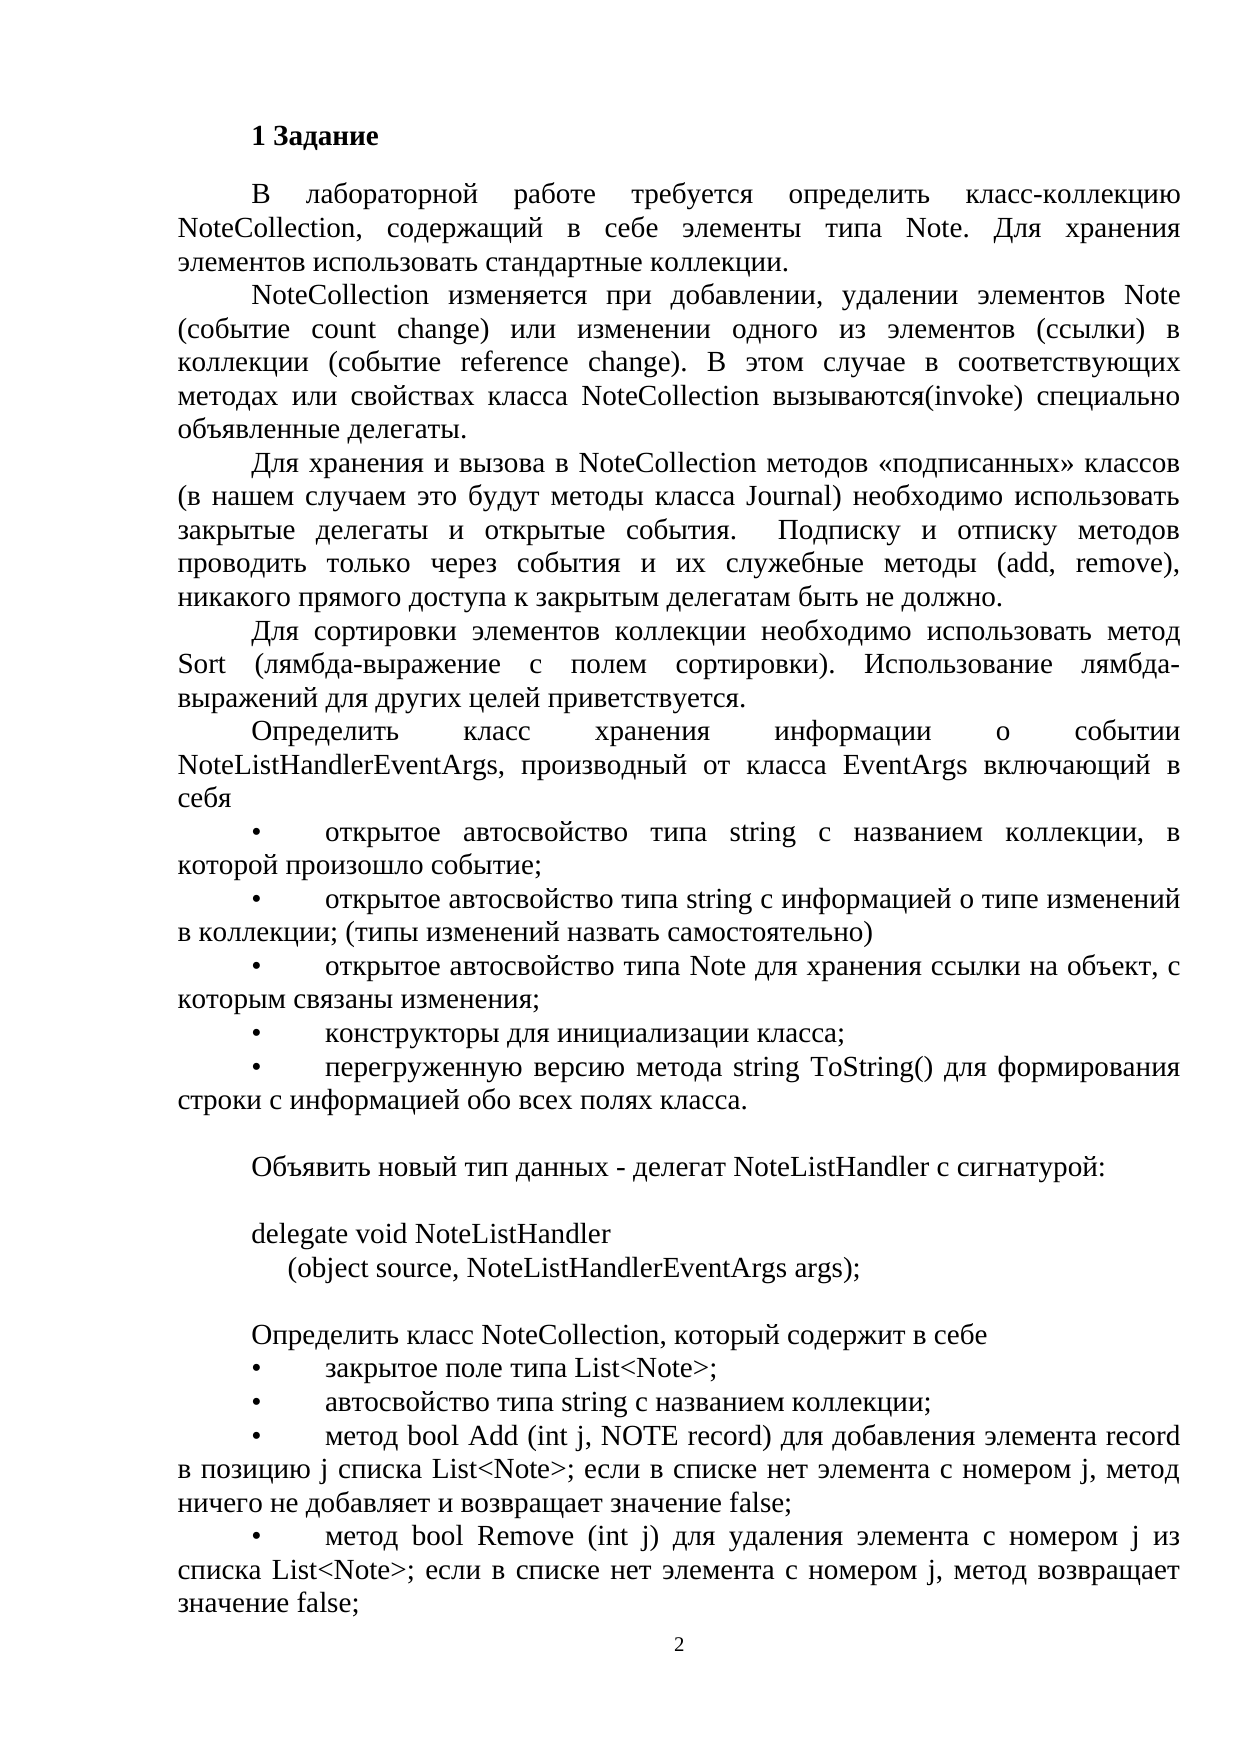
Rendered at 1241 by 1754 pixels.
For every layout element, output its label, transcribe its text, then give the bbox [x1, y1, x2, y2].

text • открытое автосвойство типа Note для хранения ссылки на объект, с которым связаны изменения; [177, 948, 1181, 1015]
text • открытое автосвойство типа string с названием коллекции, в которой произошло событие; [177, 814, 1181, 881]
text delegate void NoteListHandler [177, 1216, 1181, 1250]
text • метод bool Remove (int j) для удаления элемента с номером j из списка List<Note>; если в списке нет элемента с номером j, метод возвращает значение false; [177, 1518, 1181, 1619]
text Объявить новый тип данных - делегат NoteListHandler с сигнатурой: [177, 1149, 1181, 1183]
text Определить класс хранения информации о событии NoteListHandlerEventArgs, производный от класса EventArgs включающий в себя [177, 713, 1181, 814]
text NoteCollection изменяется при добавлении, удалении элементов Note (событие count change) или изменении одного из элементов (ссылки) в коллекции (событие reference change). В этом случае в соответствующих методах или свойствах класса NoteCollection вызываются(invoke) специально объявленные делегаты. [177, 277, 1181, 445]
subtitle Задание [177, 118, 1181, 152]
text • перегруженную версию метода string ToString() для формирования строки с информацией обо всех полях класса. [177, 1049, 1181, 1116]
text • конструкторы для инициализации класса; [177, 1015, 1181, 1049]
text Определить класс NoteCollection, который содержит в себе [177, 1317, 1181, 1351]
text (object source, NoteListHandlerEventArgs args); [177, 1250, 1181, 1283]
text • автосвойство типа string с названием коллекции; [177, 1384, 1181, 1418]
text • метод bool Add (int j, NOTE record) для добавления элемента record в позицию j списка List<Note>; если в списке нет элемента с номером j, метод ничего не добавляет и возвращает значение false; [177, 1418, 1181, 1518]
text • закрытое поле типа List<Note>; [177, 1351, 1181, 1384]
text Для сортировки элементов коллекции необходимо использовать метод Sort (лямбда-выражение с полем сортировки). Использование лямбда-выражений для других целей приветствуется. [177, 613, 1181, 713]
text В лабораторной работе требуется определить класс-коллекцию NoteCollection, содержащий в себе элементы типа Note. Для хранения элементов использовать стандартные коллекции. [177, 177, 1181, 277]
text Для хранения и вызова в NoteCollection методов «подписанных» классов (в нашем случаем это будут методы класса Journal) необходимо использовать закрытые делегаты и открытые события. Подписку и отписку методов проводить только через события и их служебные методы (add, remove), никакого прямого доступа к закрытым делегатам быть не должно. [177, 445, 1181, 613]
text • открытое автосвойство типа string с информацией о типе изменений в коллекции; (типы изменений назвать самостоятельно) [177, 881, 1181, 948]
